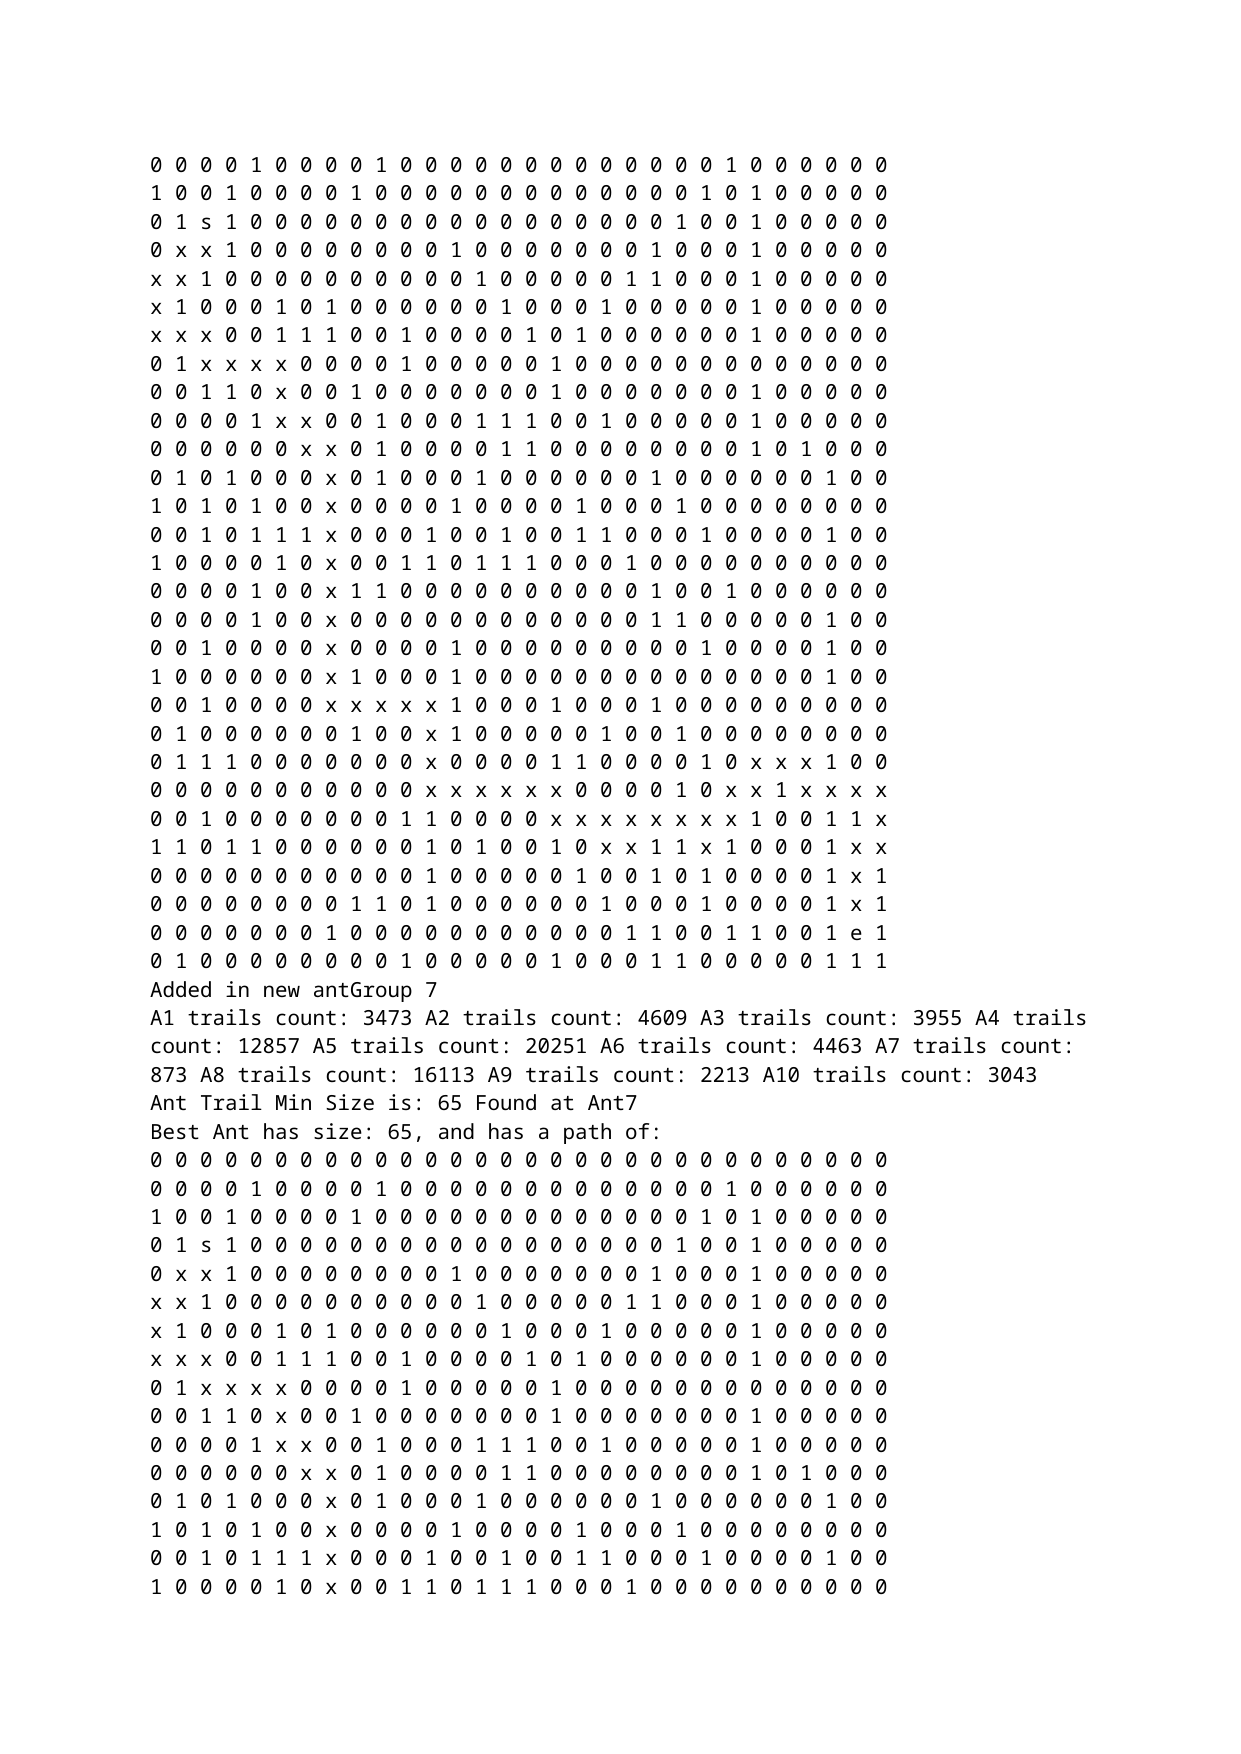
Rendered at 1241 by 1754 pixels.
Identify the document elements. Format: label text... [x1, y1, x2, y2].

text 0 x x 1 0 0 0 0 0 0 0 0 1 0 0 0 0 0 0 0 1 0 0 0 1 0 0 0 0 0 [150, 235, 1090, 264]
text Best Ant has size: 65, and has a path of: [150, 1117, 1090, 1145]
text 1 0 0 0 0 0 0 x 1 0 0 0 1 0 0 0 0 0 0 0 0 0 0 0 0 0 0 1 0 0 [150, 662, 1090, 690]
text 1 0 0 1 0 0 0 0 1 0 0 0 0 0 0 0 0 0 0 0 0 0 1 0 1 0 0 0 0 0 [150, 1202, 1090, 1231]
text 0 0 0 0 1 0 0 0 0 1 0 0 0 0 0 0 0 0 0 0 0 0 0 1 0 0 0 0 0 0 [150, 150, 1090, 178]
text 0 0 0 0 1 0 0 x 0 0 0 0 0 0 0 0 0 0 0 0 1 1 0 0 0 0 0 1 0 0 [150, 605, 1090, 633]
text 0 0 1 0 1 1 1 x 0 0 0 1 0 0 1 0 0 1 1 0 0 0 1 0 0 0 0 1 0 0 [150, 1543, 1090, 1572]
text 1 0 1 0 1 0 0 x 0 0 0 0 1 0 0 0 0 1 0 0 0 1 0 0 0 0 0 0 0 0 [150, 491, 1090, 520]
text 0 0 0 0 1 0 0 0 0 1 0 0 0 0 0 0 0 0 0 0 0 0 0 1 0 0 0 0 0 0 [150, 1174, 1090, 1202]
text 0 0 1 1 0 x 0 0 1 0 0 0 0 0 0 0 1 0 0 0 0 0 0 0 1 0 0 0 0 0 [150, 377, 1090, 406]
text 0 1 0 0 0 0 0 0 0 0 1 0 0 0 0 0 1 0 0 0 1 1 0 0 0 0 0 1 1 1 [150, 946, 1090, 975]
text 0 0 0 0 0 0 0 0 0 0 0 x x x x x x 0 0 0 0 1 0 x x 1 x x x x [150, 776, 1090, 804]
text 0 1 x x x x 0 0 0 0 1 0 0 0 0 0 1 0 0 0 0 0 0 0 0 0 0 0 0 0 [150, 1373, 1090, 1401]
text x x 1 0 0 0 0 0 0 0 0 0 0 1 0 0 0 0 0 1 1 0 0 0 1 0 0 0 0 0 [150, 264, 1090, 292]
text 0 0 0 0 0 0 x x 0 1 0 0 0 0 1 1 0 0 0 0 0 0 0 0 1 0 1 0 0 0 [150, 1458, 1090, 1487]
text 0 0 0 0 0 0 0 0 1 1 0 1 0 0 0 0 0 0 1 0 0 0 1 0 0 0 0 1 x 1 [150, 889, 1090, 918]
text Added in new antGroup 7 [150, 975, 1090, 1003]
text 0 0 1 0 0 0 0 x x x x x 1 0 0 0 1 0 0 0 1 0 0 0 0 0 0 0 0 0 [150, 690, 1090, 719]
text 0 0 0 0 1 0 0 x 1 1 0 0 0 0 0 0 0 0 0 0 1 0 0 1 0 0 0 0 0 0 [150, 577, 1090, 605]
text x x x 0 0 1 1 1 0 0 1 0 0 0 0 1 0 1 0 0 0 0 0 0 1 0 0 0 0 0 [150, 1344, 1090, 1373]
text 0 0 0 0 0 0 0 0 0 0 0 0 0 0 0 0 0 0 0 0 0 0 0 0 0 0 0 0 0 0 [150, 1145, 1090, 1174]
text 0 1 0 1 0 0 0 x 0 1 0 0 0 1 0 0 0 0 0 0 1 0 0 0 0 0 0 1 0 0 [150, 463, 1090, 491]
text 0 0 1 0 0 0 0 x 0 0 0 0 1 0 0 0 0 0 0 0 0 0 1 0 0 0 0 1 0 0 [150, 633, 1090, 662]
text Ant Trail Min Size is: 65 Found at Ant7 [150, 1088, 1090, 1117]
text A1 trails count: 3473 A2 trails count: 4609 A3 trails count: 3955 A4 trails count: 12857 A5 trails count: 20251 A6 trails count: 4463 A7 trails count: 873 A8 trails count: 16113 A9 trails count: 2213 A10 trails count: 3043 [150, 1003, 1090, 1088]
text x 1 0 0 0 1 0 1 0 0 0 0 0 0 1 0 0 0 1 0 0 0 0 0 1 0 0 0 0 0 [150, 1316, 1090, 1344]
text 0 1 1 1 0 0 0 0 0 0 0 x 0 0 0 0 1 1 0 0 0 0 1 0 x x x 1 0 0 [150, 747, 1090, 776]
text 1 0 1 0 1 0 0 x 0 0 0 0 1 0 0 0 0 1 0 0 0 1 0 0 0 0 0 0 0 0 [150, 1515, 1090, 1543]
text 0 1 s 1 0 0 0 0 0 0 0 0 0 0 0 0 0 0 0 0 0 1 0 0 1 0 0 0 0 0 [150, 1231, 1090, 1259]
text 0 0 0 0 0 0 0 0 0 0 0 1 0 0 0 0 0 1 0 0 1 0 1 0 0 0 0 1 x 1 [150, 861, 1090, 889]
text 1 0 0 0 0 1 0 x 0 0 1 1 0 1 1 1 0 0 0 1 0 0 0 0 0 0 0 0 0 0 [150, 1572, 1090, 1600]
text 1 1 0 1 1 0 0 0 0 0 0 1 0 1 0 0 1 0 x x 1 1 x 1 0 0 0 1 x x [150, 832, 1090, 861]
text 1 0 0 0 0 1 0 x 0 0 1 1 0 1 1 1 0 0 0 1 0 0 0 0 0 0 0 0 0 0 [150, 548, 1090, 577]
text 0 0 1 0 0 0 0 0 0 0 1 1 0 0 0 0 x x x x x x x x 1 0 0 1 1 x [150, 804, 1090, 832]
text 0 0 0 0 0 0 x x 0 1 0 0 0 0 1 1 0 0 0 0 0 0 0 0 1 0 1 0 0 0 [150, 434, 1090, 463]
text 0 x x 1 0 0 0 0 0 0 0 0 1 0 0 0 0 0 0 0 1 0 0 0 1 0 0 0 0 0 [150, 1259, 1090, 1287]
text 0 0 0 0 1 x x 0 0 1 0 0 0 1 1 1 0 0 1 0 0 0 0 0 1 0 0 0 0 0 [150, 1430, 1090, 1458]
text 0 1 s 1 0 0 0 0 0 0 0 0 0 0 0 0 0 0 0 0 0 1 0 0 1 0 0 0 0 0 [150, 207, 1090, 235]
text 0 0 0 0 1 x x 0 0 1 0 0 0 1 1 1 0 0 1 0 0 0 0 0 1 0 0 0 0 0 [150, 406, 1090, 434]
text 1 0 0 1 0 0 0 0 1 0 0 0 0 0 0 0 0 0 0 0 0 0 1 0 1 0 0 0 0 0 [150, 178, 1090, 207]
text 0 1 x x x x 0 0 0 0 1 0 0 0 0 0 1 0 0 0 0 0 0 0 0 0 0 0 0 0 [150, 349, 1090, 377]
text 0 0 1 1 0 x 0 0 1 0 0 0 0 0 0 0 1 0 0 0 0 0 0 0 1 0 0 0 0 0 [150, 1401, 1090, 1430]
text x 1 0 0 0 1 0 1 0 0 0 0 0 0 1 0 0 0 1 0 0 0 0 0 1 0 0 0 0 0 [150, 292, 1090, 321]
text 0 1 0 1 0 0 0 x 0 1 0 0 0 1 0 0 0 0 0 0 1 0 0 0 0 0 0 1 0 0 [150, 1487, 1090, 1515]
text 0 0 0 0 0 0 0 1 0 0 0 0 0 0 0 0 0 0 0 1 1 0 0 1 1 0 0 1 e 1 [150, 918, 1090, 946]
text x x x 0 0 1 1 1 0 0 1 0 0 0 0 1 0 1 0 0 0 0 0 0 1 0 0 0 0 0 [150, 321, 1090, 349]
text 0 0 1 0 1 1 1 x 0 0 0 1 0 0 1 0 0 1 1 0 0 0 1 0 0 0 0 1 0 0 [150, 520, 1090, 548]
text x x 1 0 0 0 0 0 0 0 0 0 0 1 0 0 0 0 0 1 1 0 0 0 1 0 0 0 0 0 [150, 1287, 1090, 1316]
text 0 1 0 0 0 0 0 0 1 0 0 x 1 0 0 0 0 0 1 0 0 1 0 0 0 0 0 0 0 0 [150, 719, 1090, 747]
